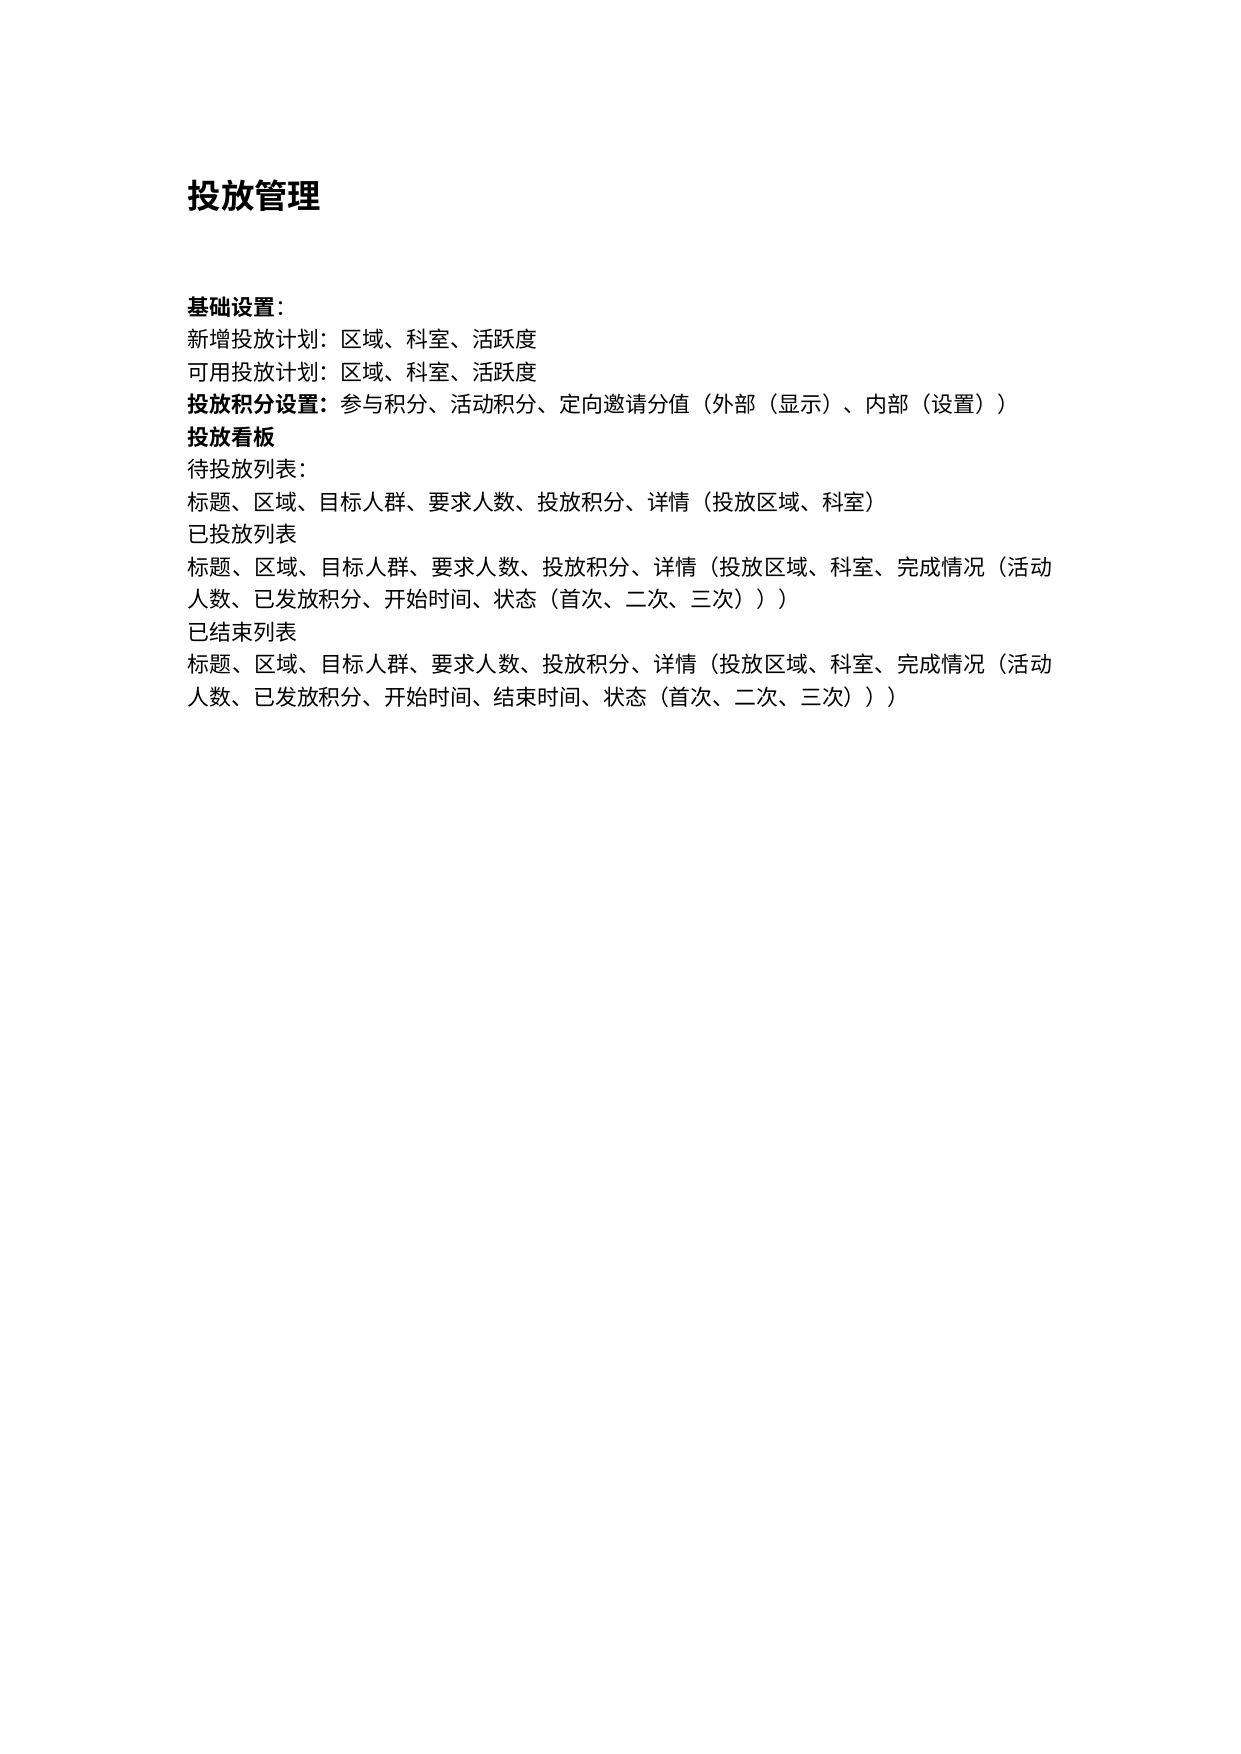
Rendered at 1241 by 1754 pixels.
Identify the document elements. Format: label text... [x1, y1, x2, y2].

text 标题、区域、目标人群、要求人数、投放积分、详情（投放区域、科室、完成情况（活动人数、已发放积分、开始时间、结束时间、状态（首次、二次、三次））） [187, 647, 1053, 712]
text 新增投放计划：区域、科室、活跃度 [187, 322, 1053, 354]
subtitle 投放管理 [187, 162, 1053, 227]
text 已结束列表 [187, 614, 1053, 647]
text 已投放列表 [187, 517, 1053, 549]
text 基础设置： [187, 289, 1053, 322]
text 标题、区域、目标人群、要求人数、投放积分、详情（投放区域、科室、完成情况（活动人数、已发放积分、开始时间、状态（首次、二次、三次））） [187, 549, 1053, 614]
text 待投放列表： [187, 452, 1053, 484]
text 投放积分设置：参与积分、活动积分、定向邀请分值（外部（显示）、内部（设置）） [187, 387, 1053, 419]
text 标题、区域、目标人群、要求人数、投放积分、详情（投放区域、科室） [187, 484, 1053, 517]
text 投放看板 [187, 419, 1053, 452]
text 可用投放计划：区域、科室、活跃度 [187, 354, 1053, 387]
